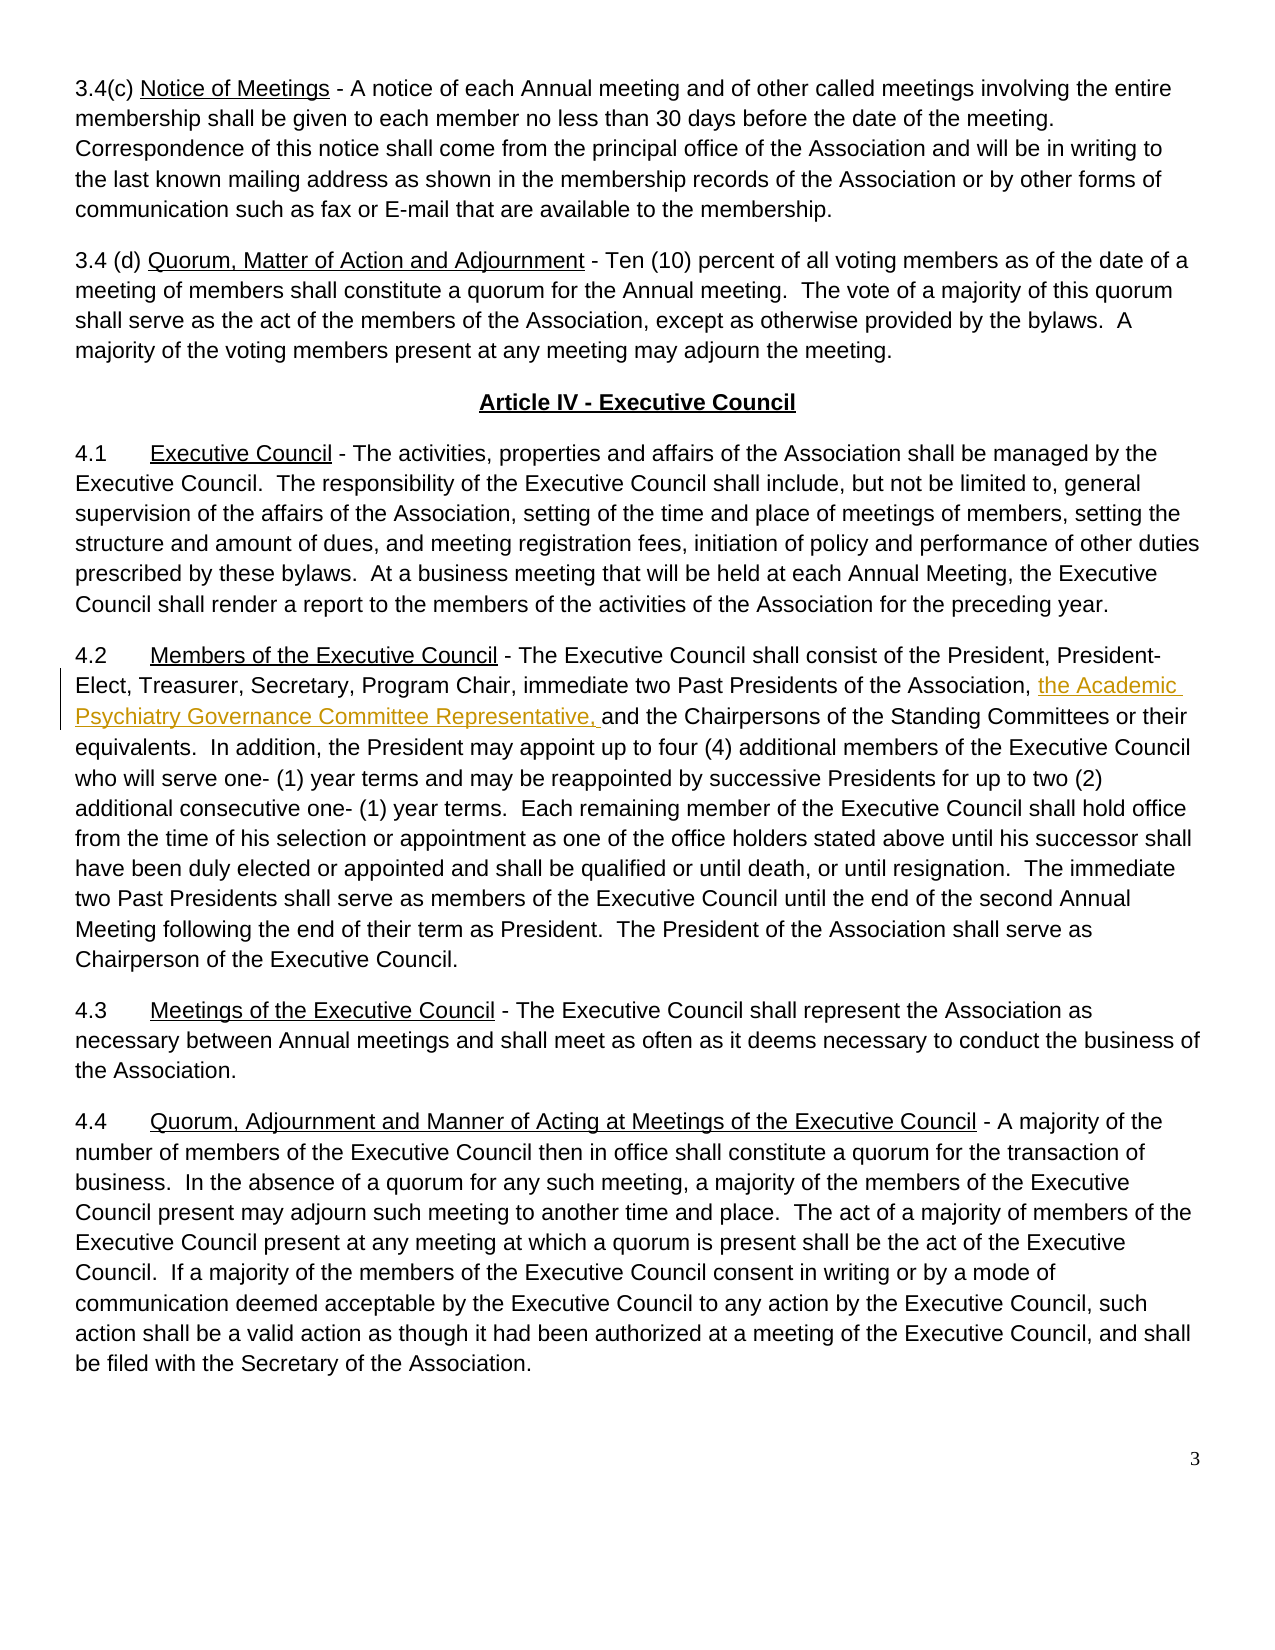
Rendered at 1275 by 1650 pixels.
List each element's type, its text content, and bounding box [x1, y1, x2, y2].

text 3.4(c) Notice of Meetings - A notice of each Annual meeting and of other called meetings involving the entire membership shall be given to each member no less than 30 days before the date of the meeting. Correspondence of this notice shall come from the principal office of the Association and will be in writing to the last known mailing address as shown in the membership records of the Association or by other forms of communication such as fax or E-mail that are available to the membership. [75, 75, 1200, 222]
text Article IV - Executive Council [75, 388, 1200, 415]
text 3.4 (d) Quorum, Matter of Action and Adjournment - Ten (10) percent of all voting members as of the date of a meeting of members shall constitute a quorum for the Annual meeting. The vote of a majority of this quorum shall serve as the act of the members of the Association, except as otherwise provided by the bylaws. A majority of the voting members present at any meeting may adjourn the meeting. [75, 247, 1200, 364]
text 4.2 Members of the Executive Council - The Executive Council shall consist of the President, President- Elect, Treasurer, Secretary, Program Chair, immediate two Past Presidents of the Association, and the Chairpersons of the Standing Committees or their equivalents. In addition, the President may appoint up to four (4) additional members of the Executive Council who will serve one- (1) year terms and may be reappointed by successive Presidents for up to two (2) additional consecutive one- (1) year terms. Each remaining member of the Executive Council shall hold office from the time of his selection or appointment as one of the office holders stated above until his successor shall have been duly elected or appointed and shall be qualified or until death, or until resignation. The immediate two Past Presidents shall serve as members of the Executive Council until the end of the second Annual Meeting following the end of their term as President. The President of the Association shall serve as Chairperson of the Executive Council. [75, 642, 1200, 972]
text 4.1 Executive Council - The activities, properties and affairs of the Association shall be managed by the Executive Council. The responsibility of the Executive Council shall include, but not be limited to, general supervision of the affairs of the Association, setting of the time and place of meetings of members, setting the structure and amount of dues, and meeting registration fees, initiation of policy and performance of other duties prescribed by these bylaws. At a business meeting that will be held at each Annual Meeting, the Executive Council shall render a report to the members of the activities of the Association for the preceding year. [75, 439, 1200, 617]
text 4.4 Quorum, Adjournment and Manner of Acting at Meetings of the Executive Council - A majority of the number of members of the Executive Council then in office shall constitute a quorum for the transaction of business. In the absence of a quorum for any such meeting, a majority of the members of the Executive Council present may adjourn such meeting to another time and place. The act of a majority of members of the Executive Council present at any meeting at which a quorum is present shall be the act of the Executive Council. If a majority of the members of the Executive Council consent in writing or by a mode of communication deemed acceptable by the Executive Council to any action by the Executive Council, such action shall be a valid action as though it had been authorized at a meeting of the Executive Council, and shall be filed with the Secretary of the Association. [75, 1108, 1200, 1376]
text 4.3 Meetings of the Executive Council - The Executive Council shall represent the Association as necessary between Annual meetings and shall meet as often as it deems necessary to conduct the business of the Association. [75, 997, 1200, 1083]
